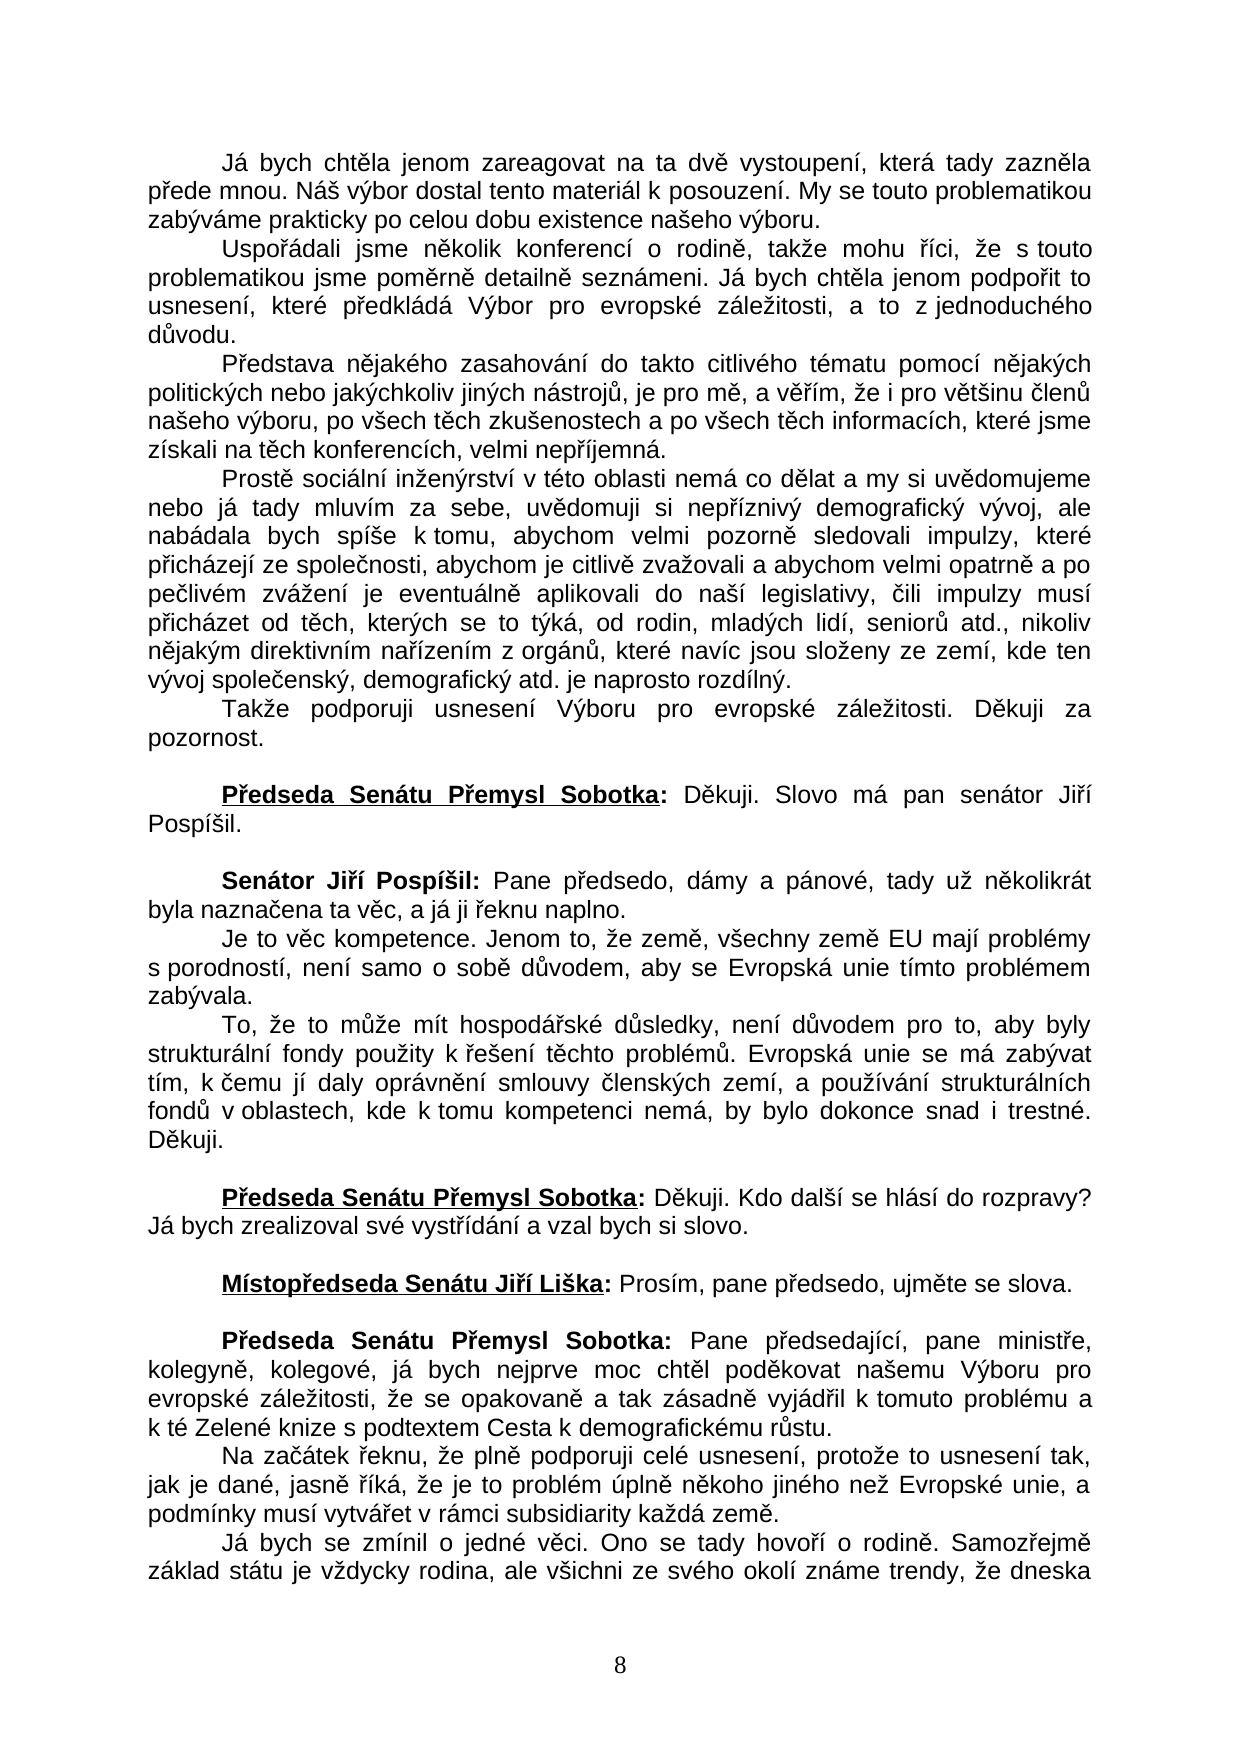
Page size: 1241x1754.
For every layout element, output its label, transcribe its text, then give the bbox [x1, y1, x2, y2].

text Senátor Jiří Pospíšil: Pane předsedo, dámy a pánové, tady už několikrát byla naznačena ta věc, a já ji řeknu naplno. [148, 866, 1093, 924]
text Takže podporuji usnesení Výboru pro evropské záležitosti. Děkuji za pozornost. [148, 694, 1093, 751]
text Uspořádali jsme několik konferencí o rodině, takže mohu říci, že s touto problematikou jsme poměrně detailně seznámeni. Já bych chtěla jenom podpořit to usnesení, které předkládá Výbor pro evropské záležitosti, a to z jednoduchého důvodu. [148, 234, 1093, 349]
text Je to věc kompetence. Jenom to, že země, všechny země EU mají problémy s porodností, není samo o sobě důvodem, aby se Evropská unie tímto problémem zabývala. [148, 924, 1093, 1010]
text Předseda Senátu Přemysl Sobotka: Děkuji. Slovo má pan senátor Jiří Pospíšil. [148, 780, 1093, 838]
text Já bych chtěla jenom zareagovat na ta dvě vystoupení, která tady zazněla přede mnou. Náš výbor dostal tento materiál k posouzení. My se touto problematikou zabýváme prakticky po celou dobu existence našeho výboru. [148, 148, 1093, 234]
text Předseda Senátu Přemysl Sobotka: Děkuji. Kdo další se hlásí do rozpravy? Já bych zrealizoval své vystřídání a vzal bych si slovo. [148, 1183, 1093, 1240]
text Předseda Senátu Přemysl Sobotka: Pane předsedající, pane ministře, kolegyně, kolegové, já bych nejprve moc chtěl poděkovat našemu Výboru pro evropské záležitosti, že se opakovaně a tak zásadně vyjádřil k tomuto problému a k té Zelené knize s podtextem Cesta k demografickému růstu. [148, 1326, 1093, 1441]
text Představa nějakého zasahování do takto citlivého tématu pomocí nějakých politických nebo jakýchkoliv jiných nástrojů, je pro mě, a věřím, že i pro většinu členů našeho výboru, po všech těch zkušenostech a po všech těch informacích, které jsme získali na těch konferencích, velmi nepříjemná. [148, 349, 1093, 464]
text Na začátek řeknu, že plně podporuji celé usnesení, protože to usnesení tak, jak je dané, jasně říká, že je to problém úplně někoho jiného než Evropské unie, a podmínky musí vytvářet v rámci subsidiarity každá země. [148, 1441, 1093, 1528]
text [148, 1528, 1093, 1585]
text To, že to může mít hospodářské důsledky, není důvodem pro to, aby byly strukturální fondy použity k řešení těchto problémů. Evropská unie se má zabývat tím, k čemu jí daly oprávnění smlouvy členských zemí, a používání strukturálních fondů v oblastech, kde k tomu kompetenci nemá, by bylo dokonce snad i trestné. Děkuji. [148, 1010, 1093, 1154]
text Místopředseda Senátu Jiří Liška: Prosím, pane předsedo, ujměte se slova. [148, 1269, 1093, 1298]
text Prostě sociální inženýrství v této oblasti nemá co dělat a my si uvědomujeme nebo já tady mluvím za sebe, uvědomuji si nepříznivý demografický vývoj, ale nabádala bych spíše k tomu, abychom velmi pozorně sledovali impulzy, které přicházejí ze společnosti, abychom je citlivě zvažovali a abychom velmi opatrně a po pečlivém zvážení je eventuálně aplikovali do naší legislativy, čili impulzy musí přicházet od těch, kterých se to týká, od rodin, mladých lidí, seniorů atd., nikoliv nějakým direktivním nařízením z orgánů, které navíc jsou složeny ze zemí, kde ten vývoj společenský, demografický atd. je naprosto rozdílný. [148, 464, 1093, 694]
